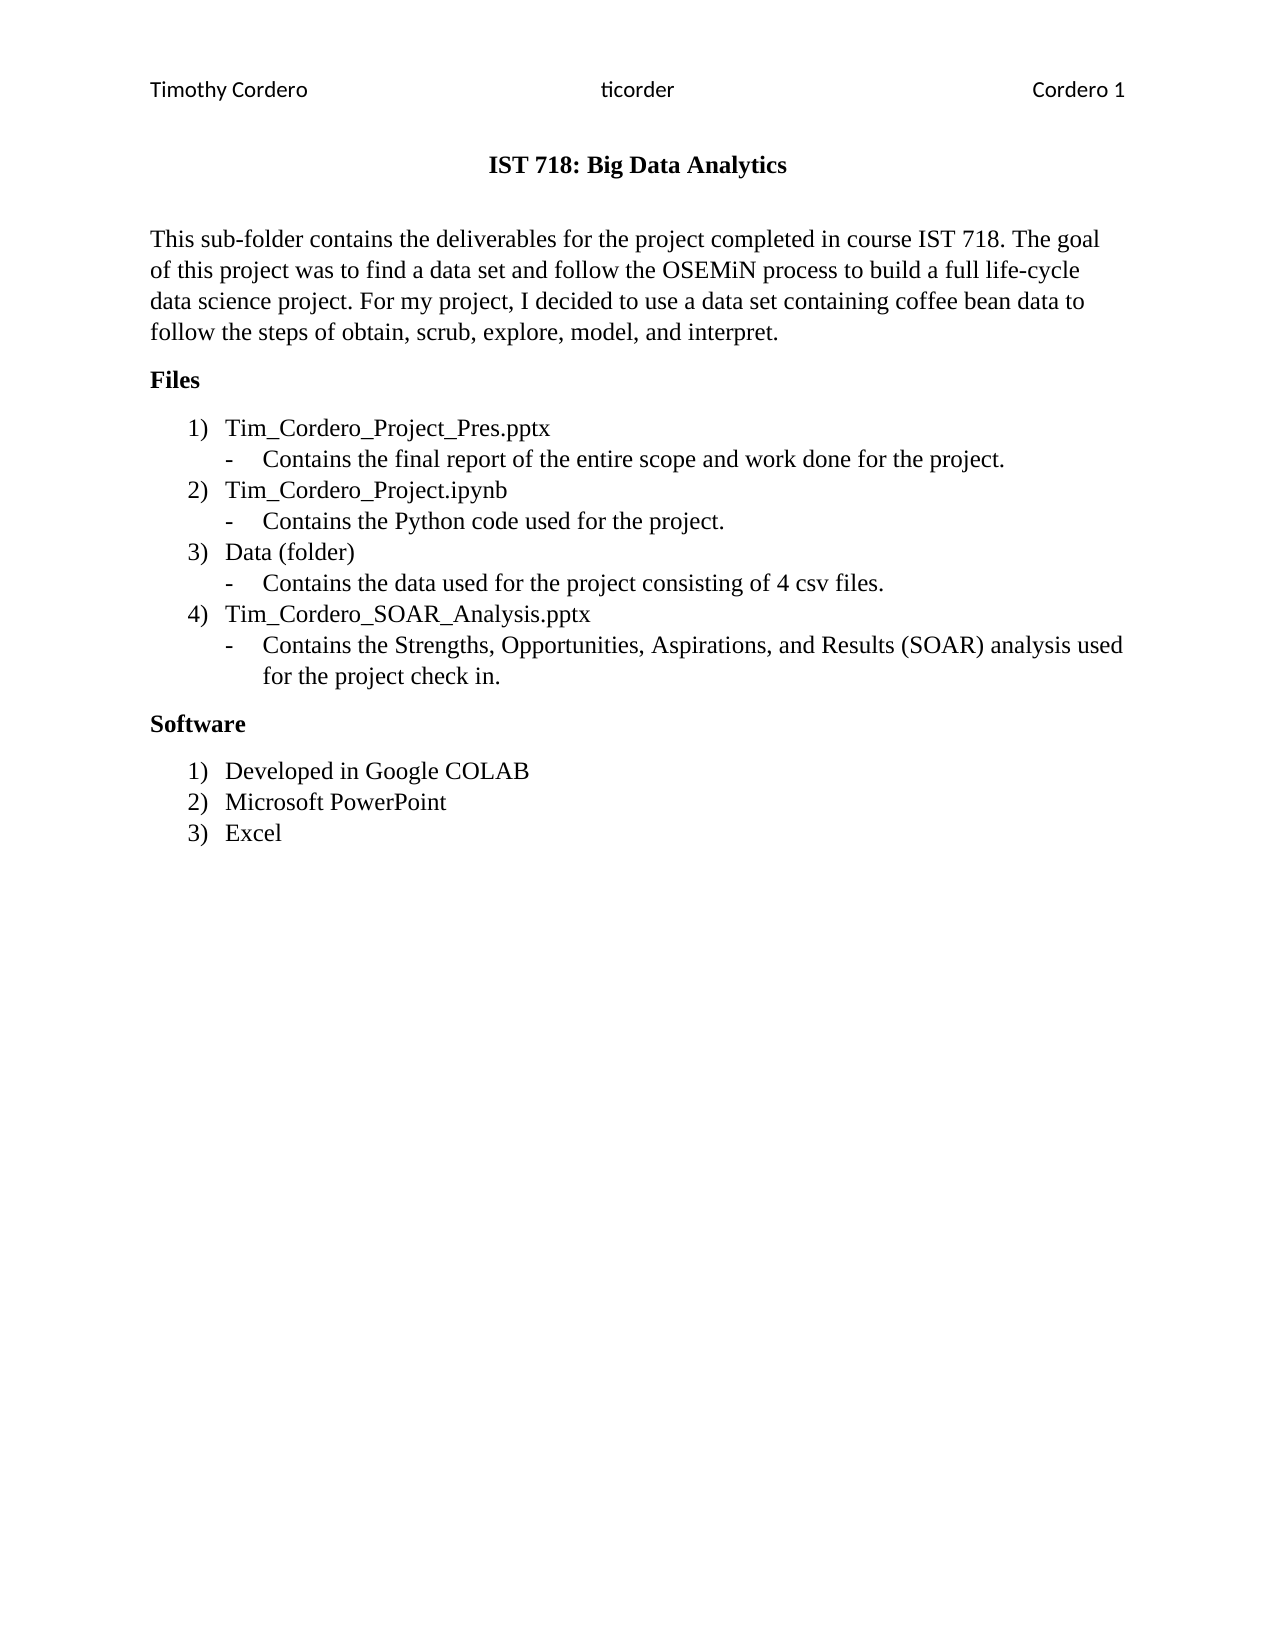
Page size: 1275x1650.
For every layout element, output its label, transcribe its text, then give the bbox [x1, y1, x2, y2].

text Software [150, 709, 1125, 737]
list Contains the data used for the project consisting of 4 csv files. [225, 568, 1125, 597]
list Microsoft PowerPoint [187, 787, 1125, 816]
list Tim_Cordero_SOAR_Analysis.pptx [187, 599, 1125, 628]
text This sub-folder contains the deliverables for the project completed in course IST 718. The goal of this project was to find a data set and follow the OSEMiN process to build a full life-cycle data science project. For my project, I decided to use a data set containing coffee bean data to follow the steps of obtain, scrub, explore, model, and interpret. [150, 224, 1125, 346]
text IST 718: Big Data Analytics [150, 150, 1125, 179]
list Contains the Strengths, Opportunities, Aspirations, and Results (SOAR) analysis used for the project check in. [225, 630, 1125, 690]
list Tim_Cordero_Project_Pres.pptx [187, 413, 1125, 441]
text Files [150, 365, 1125, 394]
list Contains the Python code used for the project. [225, 506, 1125, 534]
list Contains the final report of the entire scope and work done for the project. [225, 444, 1125, 472]
list Data (folder) [187, 537, 1125, 566]
list Excel [187, 818, 1125, 847]
list Developed in Google COLAB [187, 756, 1125, 785]
list Tim_Cordero_Project.ipynb [187, 475, 1125, 503]
